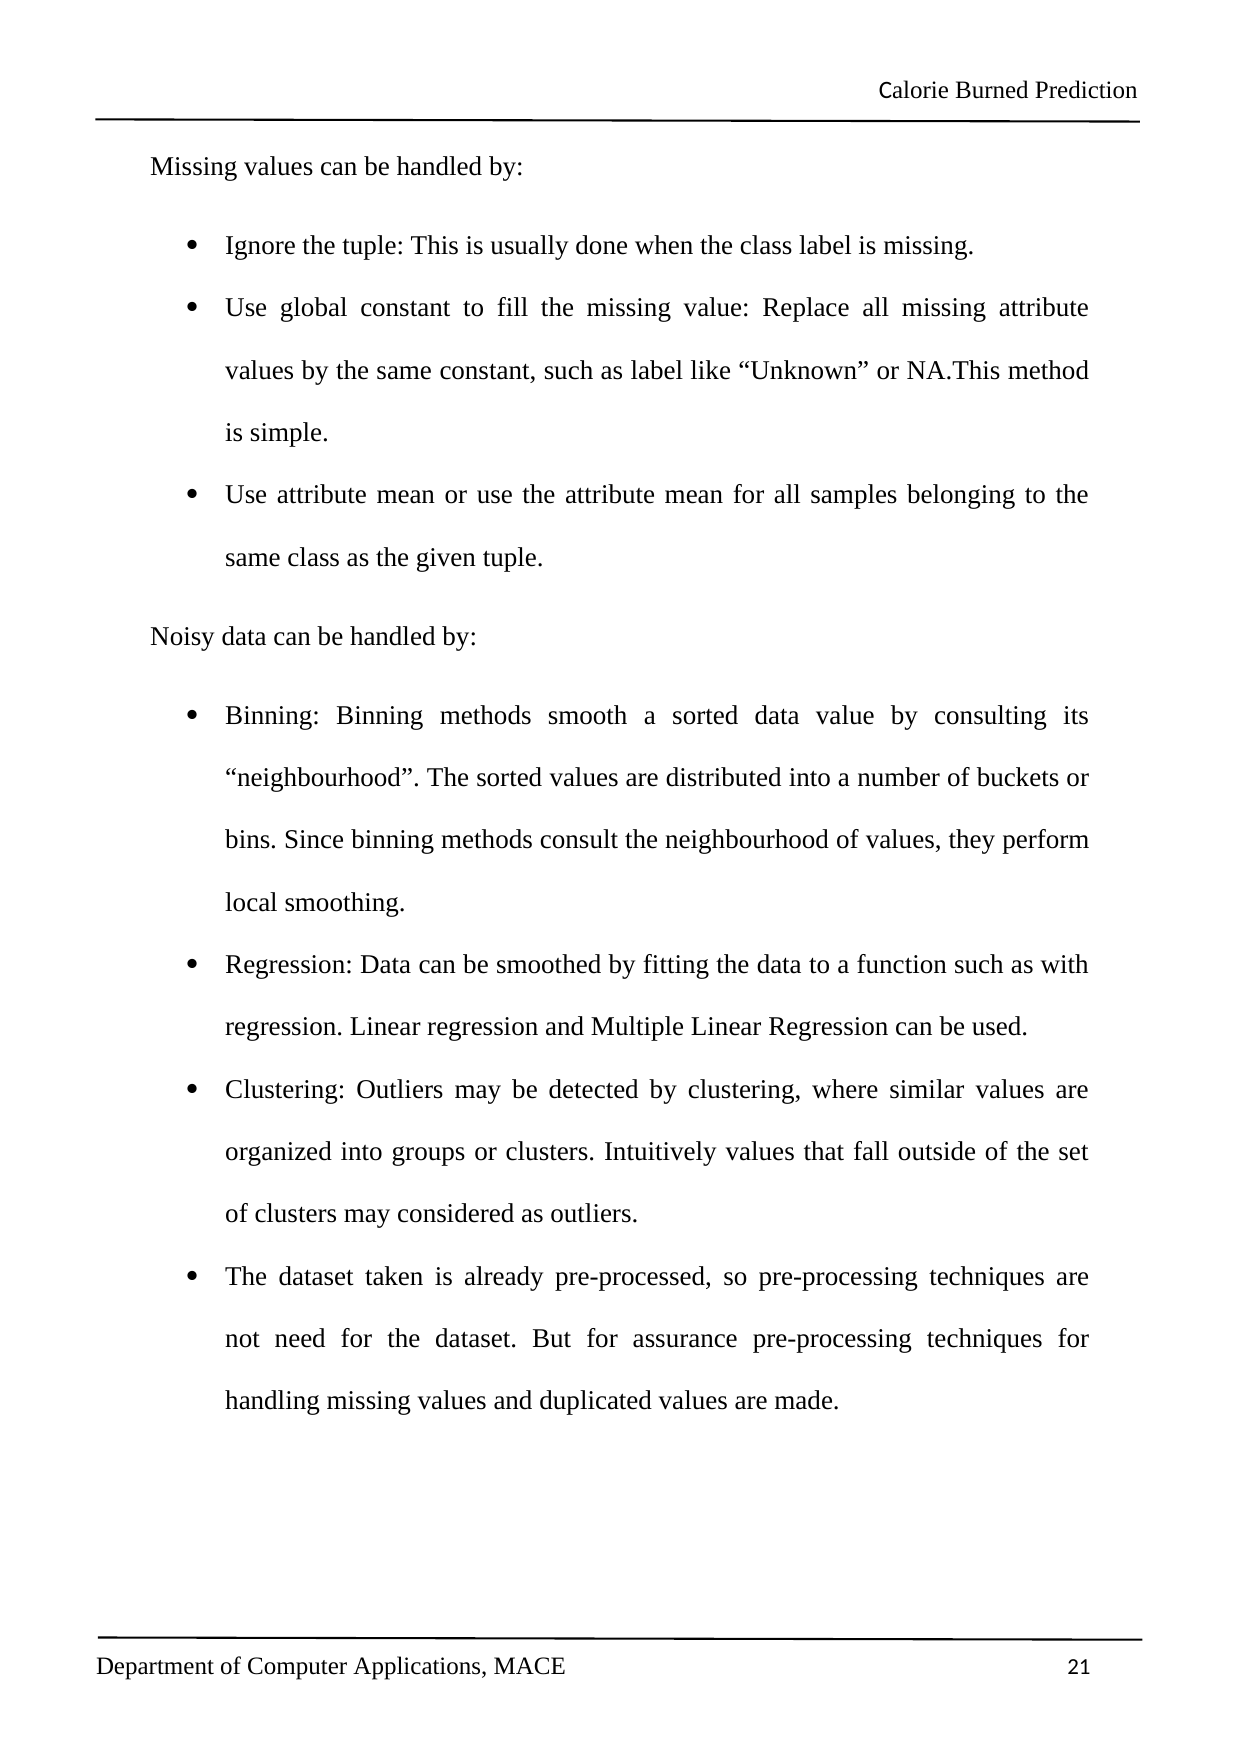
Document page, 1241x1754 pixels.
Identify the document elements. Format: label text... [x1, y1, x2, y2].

list Clustering: Outliers may be detected by clustering, where similar values are organized into groups or clusters. Intuitively values that fall outside of the set of clusters may considered as outliers. [187, 1073, 1090, 1228]
list Binning: Binning methods smooth a sorted data value by consulting its “neighbourhood”. The sorted values are distributed into a number of buckets or bins. Since binning methods consult the neighbourhood of values, they perform local smoothing. [187, 699, 1090, 917]
list Use attribute mean or use the attribute mean for all samples belonging to the same class as the given tuple. [187, 478, 1090, 572]
list The dataset taken is already pre-processed, so pre-processing techniques are not need for the dataset. But for assurance pre-processing techniques for handling missing values and duplicated values are made. [187, 1260, 1090, 1416]
list Regression: Data can be smoothed by fitting the data to a function such as with regression. Linear regression and Multiple Linear Regression can be used. [187, 948, 1090, 1042]
list Ignore the tuple: This is usually done when the class label is missing. [187, 229, 1090, 260]
text Missing values can be handled by: [150, 150, 1090, 181]
text Noisy data can be handled by: [150, 620, 1090, 651]
list Use global constant to fill the missing value: Replace all missing attribute values by the same constant, such as label like “Unknown” or NA.This method is simple. [187, 291, 1090, 447]
